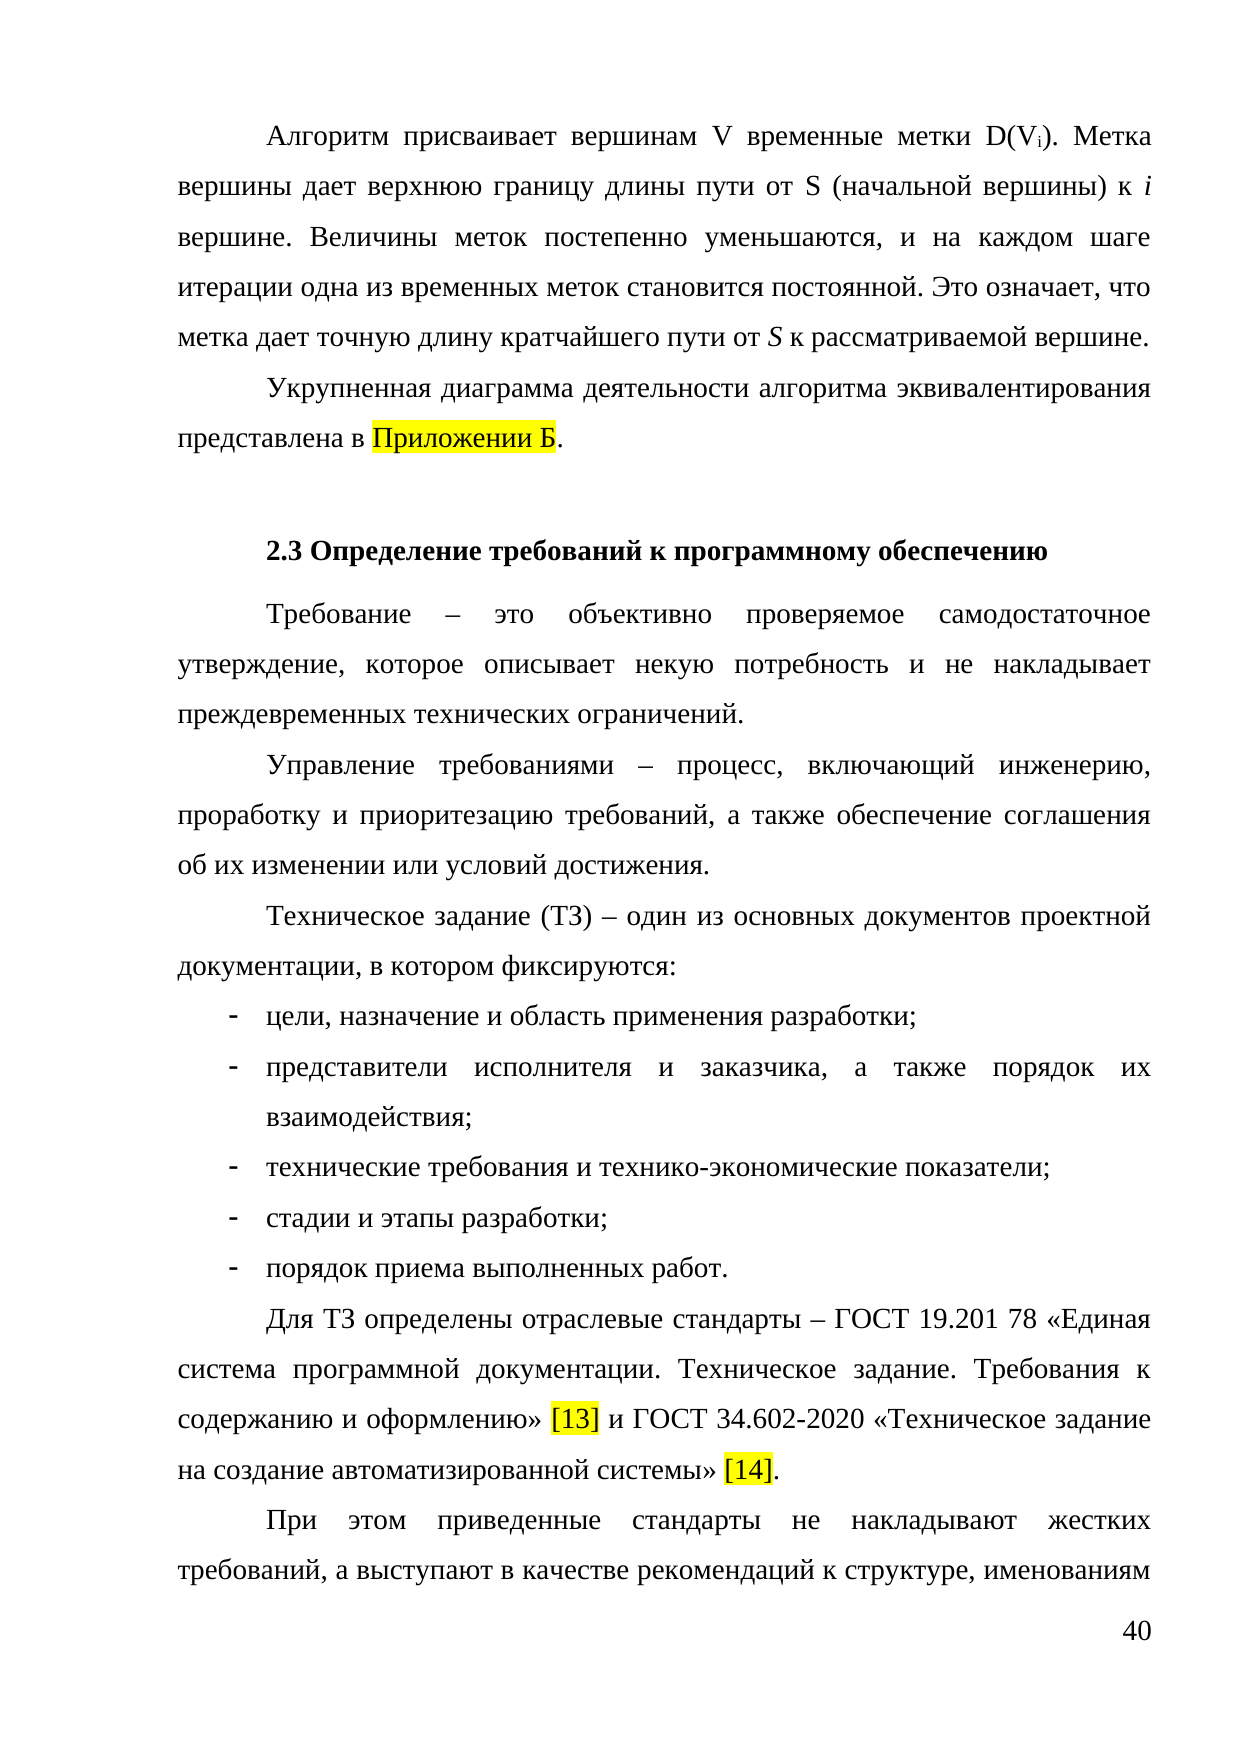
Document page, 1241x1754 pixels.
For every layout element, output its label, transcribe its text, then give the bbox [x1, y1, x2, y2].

text Укрупненная диаграмма деятельности алгоритма эквивалентирования представлена в Приложении Б. [177, 370, 1152, 453]
subtitle 2.3 Определение требований к программному обеспечению [177, 533, 1152, 567]
list технические требования и технико-экономические показатели; [228, 1149, 1152, 1183]
text Алгоритм присваивает вершинам V временные метки D(Vi). Метка вершины дает верхнюю границу длины пути от S (начальной вершины) к i вершине. Величины меток постепенно уменьшаются, и на каждом шаге итерации одна из временных меток становится постоянной. Это означает, что метка дает точную длину кратчайшего пути от S к рассматриваемой вершине. [177, 118, 1152, 353]
list представители исполнителя и заказчика, а также порядок их взаимодействия; [228, 1049, 1152, 1133]
text Управление требованиями – процесс, включающий инженерию, проработку и приоритезацию требований, а также обеспечение соглашения об их изменении или условий достижения. [177, 747, 1152, 881]
text Для ТЗ определены отраслевые стандарты – ГОСТ 19.201 78 «Единая система программной документации. Техническое задание. Требования к содержанию и оформлению» [13] и ГОСТ 34.602-2020 «Техническое задание на создание автоматизированной системы» [14]. [177, 1301, 1152, 1485]
text Требование – это объективно проверяемое самодостаточное утверждение, которое описывает некую потребность и не накладывает преждевременных технических ограничений. [177, 596, 1152, 730]
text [177, 1502, 1152, 1586]
list стадии и этапы разработки; [228, 1200, 1152, 1234]
list цели, назначение и область применения разработки; [228, 998, 1152, 1032]
list порядок приема выполненных работ. [228, 1250, 1152, 1284]
text Техническое задание (ТЗ) – один из основных документов проектной документации, в котором фиксируются: [177, 898, 1152, 982]
